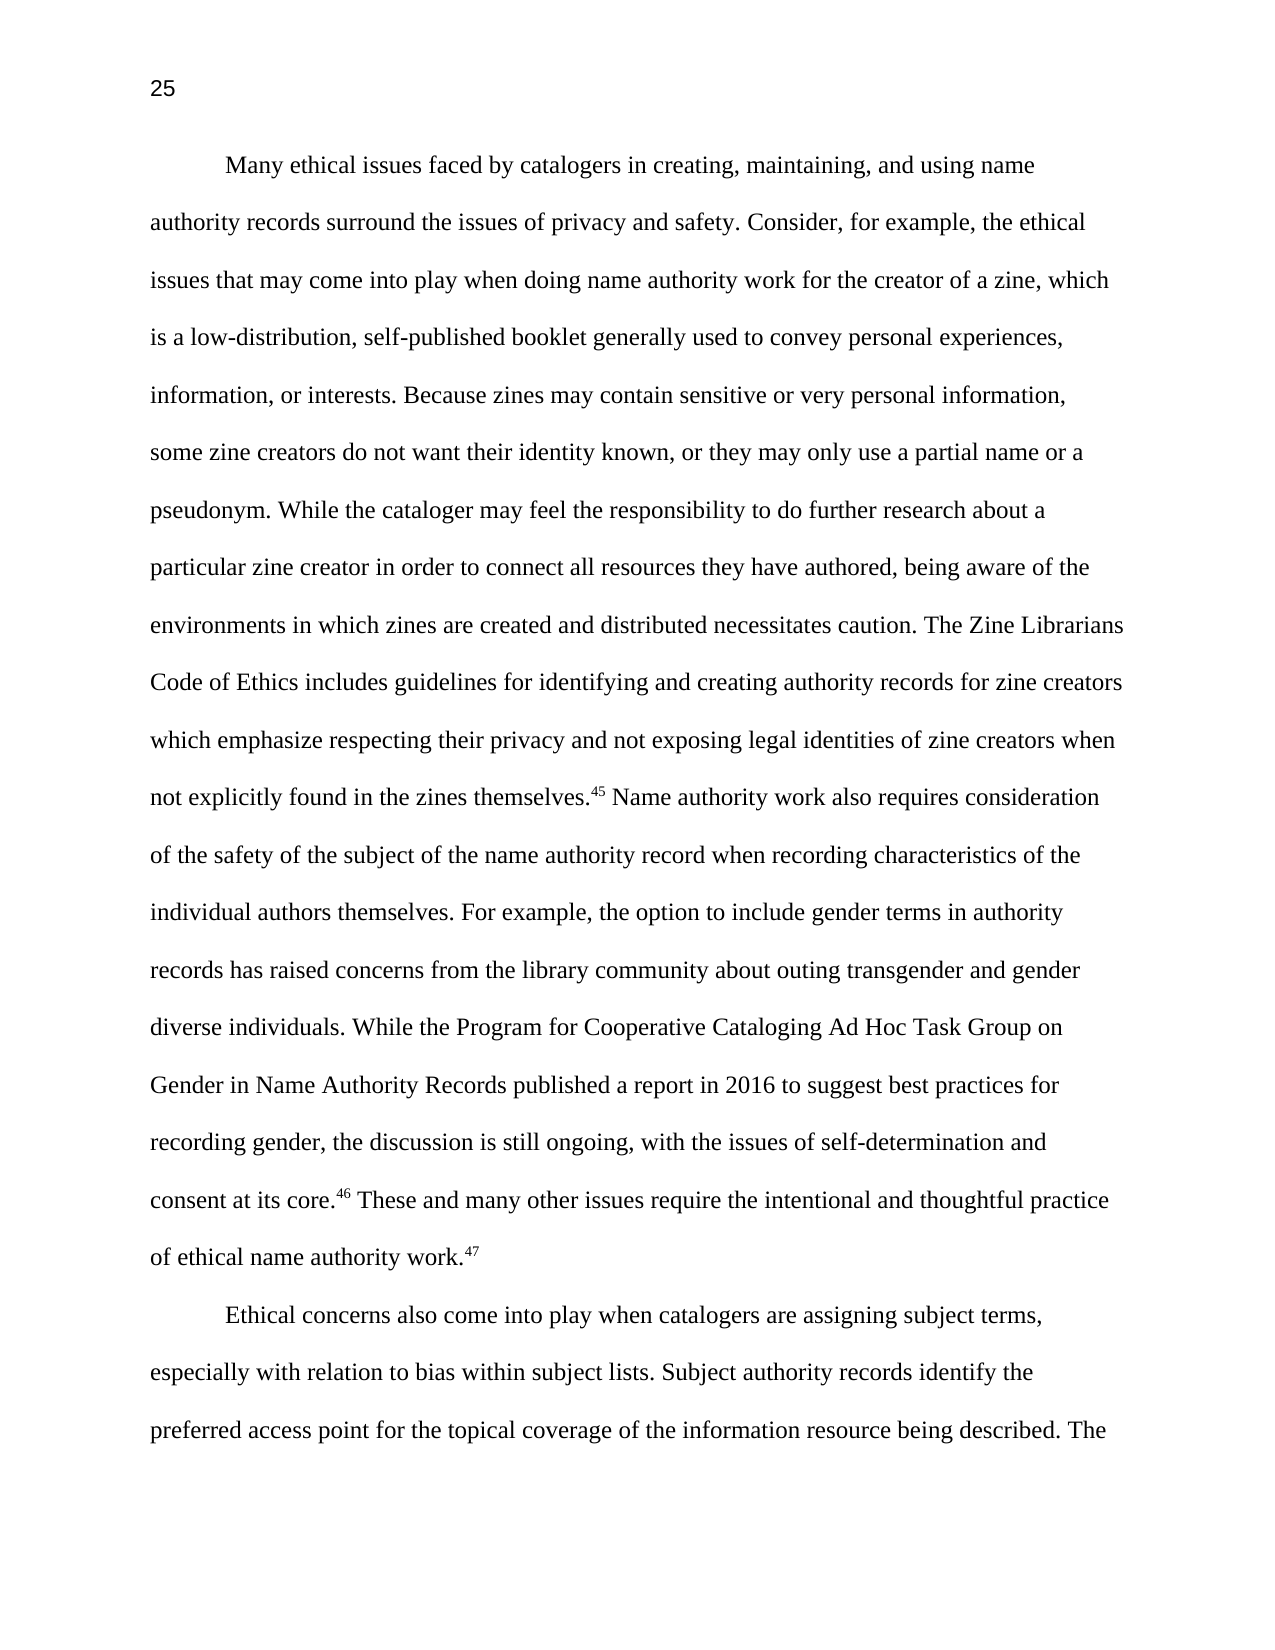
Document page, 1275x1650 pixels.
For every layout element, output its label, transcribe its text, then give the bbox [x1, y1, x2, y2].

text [150, 1300, 1125, 1444]
text Many ethical issues faced by catalogers in creating, maintaining, and using name authority records surround the issues of privacy and safety. Consider, for example, the ethical issues that may come into play when doing name authority work for the creator of a zine, which is a low-distribution, self-published booklet generally used to convey personal experiences, information, or interests. Because zines may contain sensitive or very personal information, some zine creators do not want their identity known, or they may only use a partial name or a pseudonym. While the cataloger may feel the responsibility to do further research about a particular zine creator in order to connect all resources they have authored, being aware of the environments in which zines are created and distributed necessitates caution. The Zine Librarians Code of Ethics includes guidelines for identifying and creating authority records for zine creators which emphasize respecting their privacy and not exposing legal identities of zine creators when not explicitly found in the zines themselves. Name authority work also requires consideration of the safety of the subject of the name authority record when recording characteristics of the individual authors themselves. For example, the option to include gender terms in authority records has raised concerns from the library community about outing transgender and gender diverse individuals. While the Program for Cooperative Cataloging Ad Hoc Task Group on Gender in Name Authority Records published a report in 2016 to suggest best practices for recording gender, the discussion is still ongoing, with the issues of self-determination and consent at its core. These and many other issues require the intentional and thoughtful practice of ethical name authority work. [150, 150, 1125, 1271]
